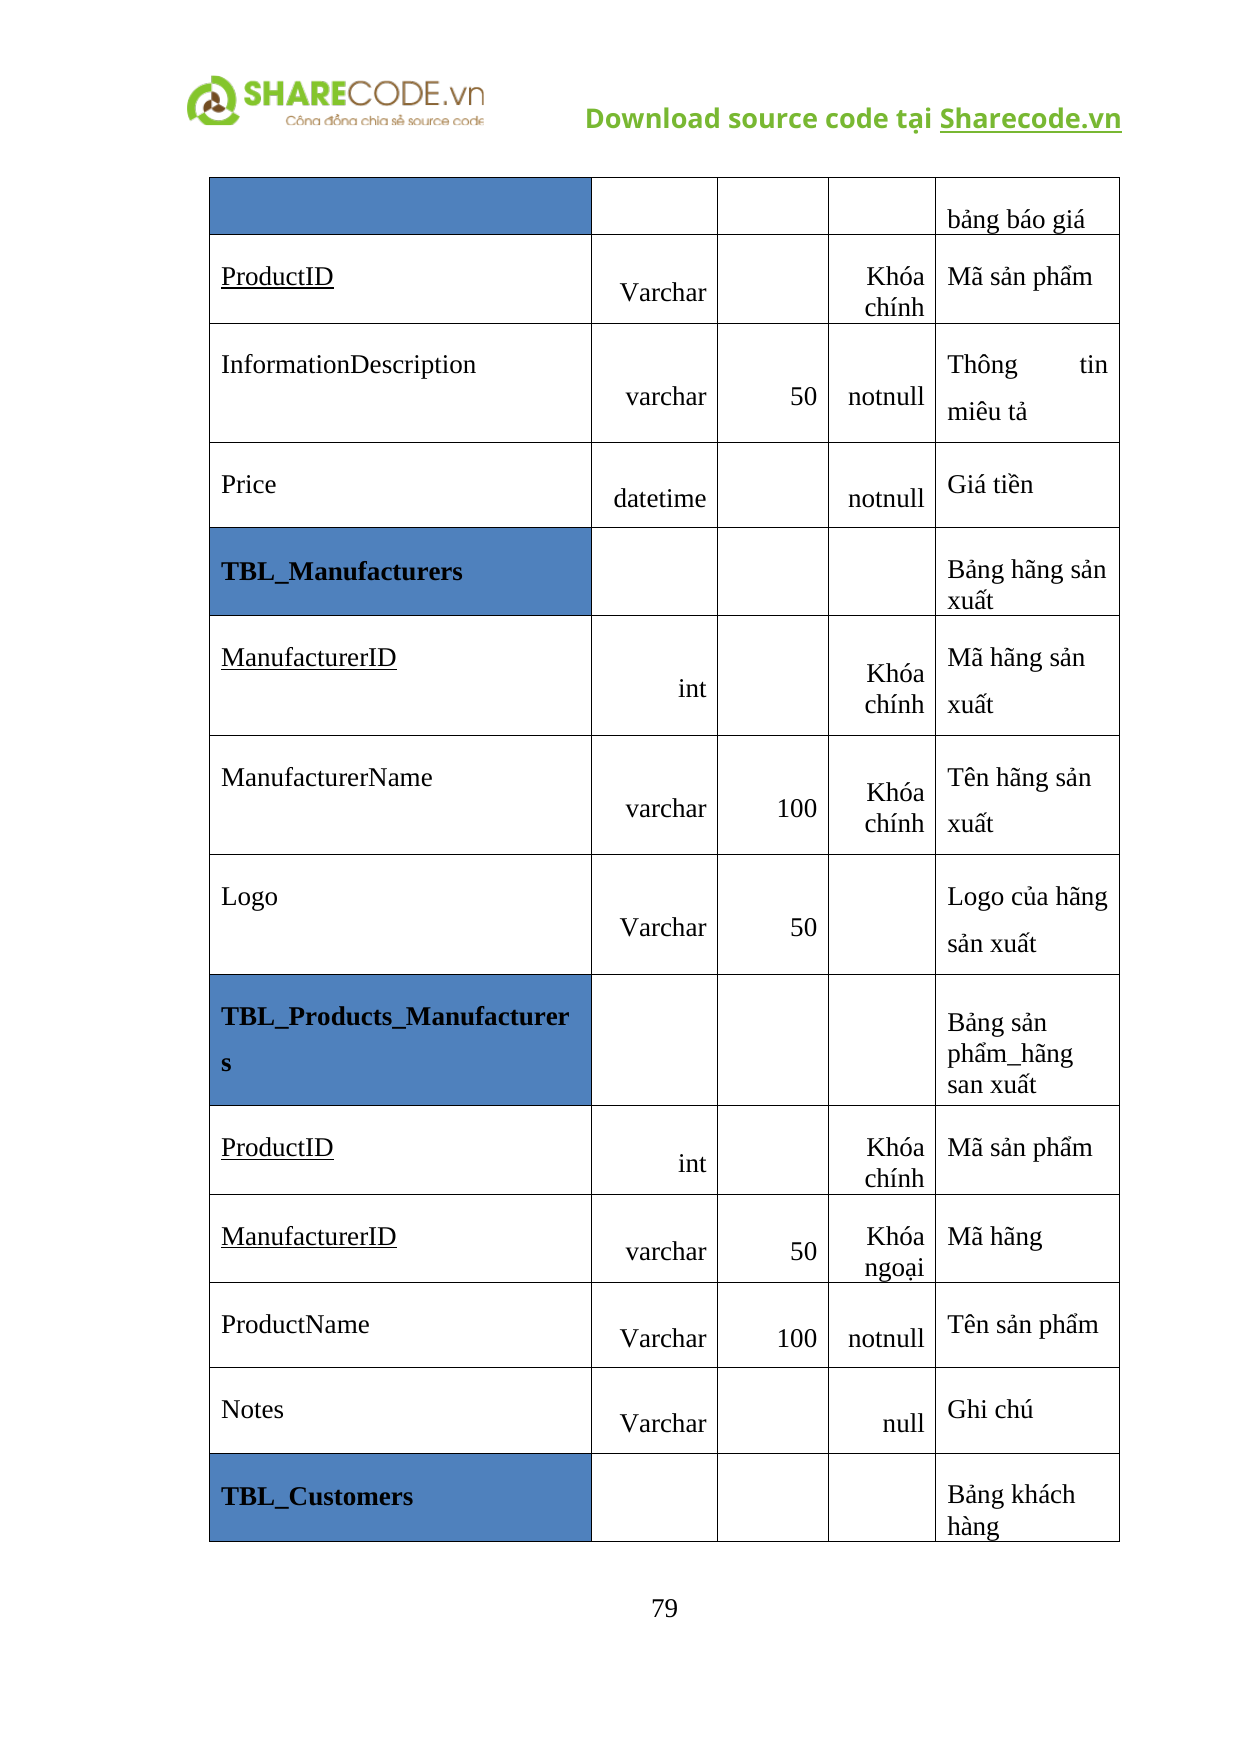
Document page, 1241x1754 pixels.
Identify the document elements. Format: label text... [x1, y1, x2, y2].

table_cell [718, 178, 828, 234]
table_cell Khóa chính [829, 616, 935, 735]
table_cell TBL_Quotation [210, 178, 591, 234]
table_cell [718, 443, 828, 527]
table_cell Giá tiền [936, 443, 1119, 527]
table_cell [592, 975, 717, 1105]
table_cell [718, 1454, 828, 1541]
table_cell Mã hãng sản xuất [936, 616, 1119, 735]
table_cell [718, 1368, 828, 1452]
table_cell Mã sản phẩm [936, 235, 1119, 322]
table_cell datetime [592, 443, 717, 527]
table_cell InformationDescription [210, 324, 591, 442]
table_cell [592, 178, 717, 234]
table_cell [829, 1454, 935, 1541]
table_cell int [592, 616, 717, 735]
table_cell TBL_Manufacturers [210, 528, 591, 615]
table_cell ManufacturerName [210, 736, 591, 854]
table_cell [829, 855, 935, 973]
table_cell 50 [718, 855, 828, 973]
table_cell Price [210, 443, 591, 527]
table_cell Varchar [592, 855, 717, 973]
table_cell Thông tin miêu tả [936, 324, 1119, 442]
table_cell ProductID [210, 235, 591, 322]
table_cell ProductID [210, 1106, 591, 1194]
table_cell [718, 975, 828, 1105]
table_cell Mã sản phẩm [936, 1106, 1119, 1194]
table_cell varchar [592, 324, 717, 442]
table_cell 100 [718, 1283, 828, 1367]
table_cell int [592, 1106, 717, 1194]
table_cell [592, 528, 717, 615]
table_cell 50 [718, 324, 828, 442]
table_cell Varchar [592, 235, 717, 322]
table_cell [829, 975, 935, 1105]
table_cell 100 [718, 736, 828, 854]
table_cell notnull [829, 1283, 935, 1367]
table_cell notnull [829, 443, 935, 527]
table_cell ProductName [210, 1283, 591, 1367]
table_cell [718, 528, 828, 615]
table_cell Bảng hãng sản xuất [936, 528, 1119, 615]
table_cell Logo của hãng sản xuất [936, 855, 1119, 973]
table_cell Varchar [592, 1368, 717, 1452]
picture [186, 75, 484, 126]
table_cell notnull [829, 324, 935, 442]
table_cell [936, 178, 1119, 234]
table_cell Khóa ngoại [829, 1195, 935, 1282]
table_cell Bảng khách hàng [936, 1454, 1119, 1541]
table_cell Ghi chú [936, 1368, 1119, 1452]
table_cell varchar [592, 736, 717, 854]
table_cell Khóa chính [829, 1106, 935, 1194]
table_cell Khóa chính [829, 736, 935, 854]
table_cell null [829, 1368, 935, 1452]
table_cell [718, 1106, 828, 1194]
table_cell Logo [210, 855, 591, 973]
table_cell Khóa chính [829, 235, 935, 322]
table_cell Notes [210, 1368, 591, 1452]
table_cell [829, 528, 935, 615]
table_cell varchar [592, 1195, 717, 1282]
table_cell [718, 616, 828, 735]
table_cell Mã hãng [936, 1195, 1119, 1282]
table_cell [829, 178, 935, 234]
table_cell TBL_Customers [210, 1454, 591, 1541]
table_cell Tên hãng sản xuất [936, 736, 1119, 854]
table_cell TBL_Products_Manufacturers [210, 975, 591, 1105]
table_cell Tên sản phẩm [936, 1283, 1119, 1367]
table_cell 50 [718, 1195, 828, 1282]
table_cell ManufacturerID [210, 616, 591, 735]
table_cell [718, 235, 828, 322]
table_cell [592, 1454, 717, 1541]
table_cell ManufacturerID [210, 1195, 591, 1282]
table_cell Bảng sản phẩm_hãng san xuất [936, 975, 1119, 1105]
table_cell Varchar [592, 1283, 717, 1367]
